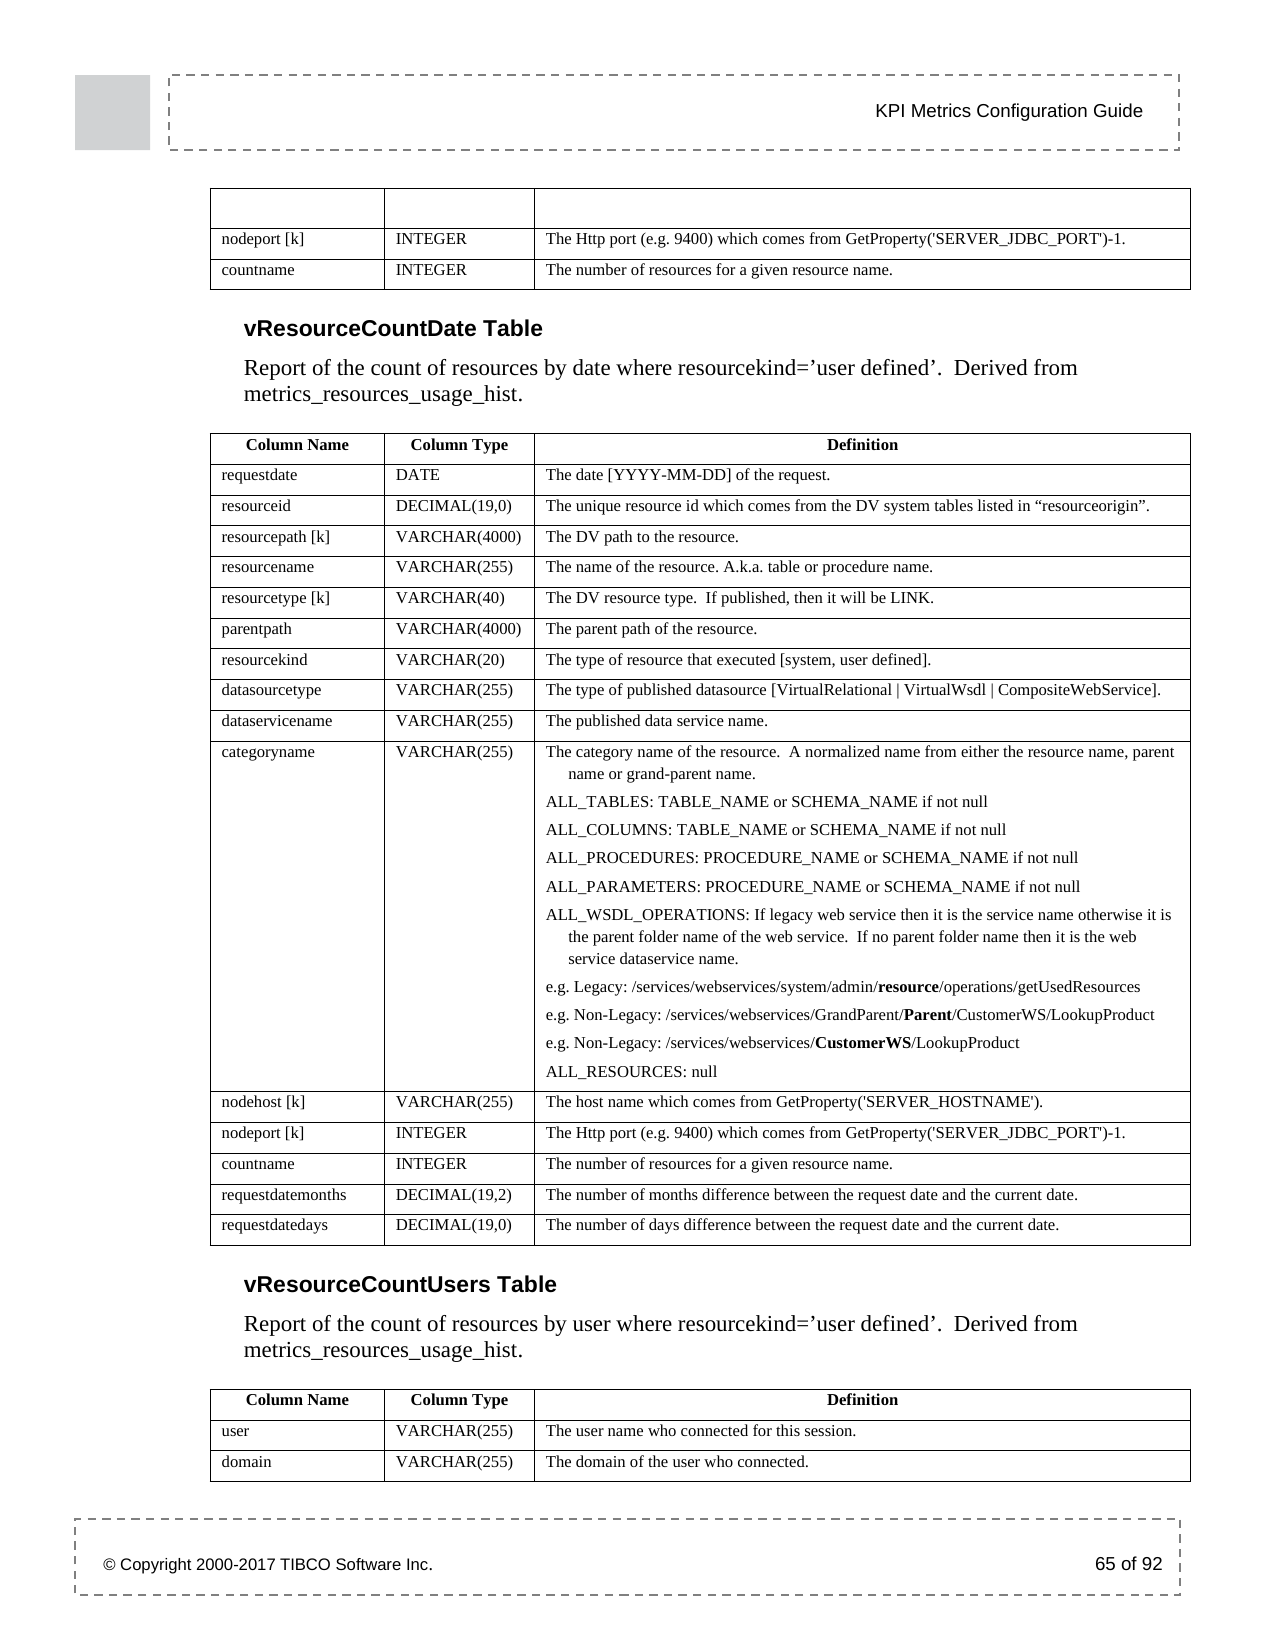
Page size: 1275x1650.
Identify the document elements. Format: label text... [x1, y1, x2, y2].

subtitle vResourceCountUsers Table [244, 1271, 1162, 1297]
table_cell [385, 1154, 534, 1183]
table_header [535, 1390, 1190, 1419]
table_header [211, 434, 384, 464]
text Report of the count of resources by date where resourcekind=’user defined’. Derived from metrics_resources_usage_hist. [244, 354, 1162, 407]
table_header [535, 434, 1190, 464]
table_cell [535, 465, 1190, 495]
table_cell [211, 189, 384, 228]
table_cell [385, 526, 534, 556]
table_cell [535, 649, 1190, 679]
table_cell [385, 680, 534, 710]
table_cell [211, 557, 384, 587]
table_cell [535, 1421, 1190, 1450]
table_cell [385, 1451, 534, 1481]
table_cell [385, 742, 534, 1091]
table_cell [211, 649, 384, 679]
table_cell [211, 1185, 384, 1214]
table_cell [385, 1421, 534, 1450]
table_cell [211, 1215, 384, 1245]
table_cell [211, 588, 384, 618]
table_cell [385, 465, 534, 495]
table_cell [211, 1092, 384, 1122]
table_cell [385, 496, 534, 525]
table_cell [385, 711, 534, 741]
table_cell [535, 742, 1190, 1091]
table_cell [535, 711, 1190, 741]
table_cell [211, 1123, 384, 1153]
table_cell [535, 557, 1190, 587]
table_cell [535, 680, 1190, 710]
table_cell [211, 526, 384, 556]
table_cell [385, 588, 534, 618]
subtitle vResourceCountDate Table [244, 315, 1162, 342]
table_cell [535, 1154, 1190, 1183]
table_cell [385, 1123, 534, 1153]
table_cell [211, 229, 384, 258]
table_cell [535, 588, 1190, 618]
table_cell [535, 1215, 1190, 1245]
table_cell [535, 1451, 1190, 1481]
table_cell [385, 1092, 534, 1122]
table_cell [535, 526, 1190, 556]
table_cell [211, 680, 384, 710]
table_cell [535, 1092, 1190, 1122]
text Report of the count of resources by user where resourcekind=’user defined’. Derived from metrics_resources_usage_hist. [244, 1310, 1162, 1362]
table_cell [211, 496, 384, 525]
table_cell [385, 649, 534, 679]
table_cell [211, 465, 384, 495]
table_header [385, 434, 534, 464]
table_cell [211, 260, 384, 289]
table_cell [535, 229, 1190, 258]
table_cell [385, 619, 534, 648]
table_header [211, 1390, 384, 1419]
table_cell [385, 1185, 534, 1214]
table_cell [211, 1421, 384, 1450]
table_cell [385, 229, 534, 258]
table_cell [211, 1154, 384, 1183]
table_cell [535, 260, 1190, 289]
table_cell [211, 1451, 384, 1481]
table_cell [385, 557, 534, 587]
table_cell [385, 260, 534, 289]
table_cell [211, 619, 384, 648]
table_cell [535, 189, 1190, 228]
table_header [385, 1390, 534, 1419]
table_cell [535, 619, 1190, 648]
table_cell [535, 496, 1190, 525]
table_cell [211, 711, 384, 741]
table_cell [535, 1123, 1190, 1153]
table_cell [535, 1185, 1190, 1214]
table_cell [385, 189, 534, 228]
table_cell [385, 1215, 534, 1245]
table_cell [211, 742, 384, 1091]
